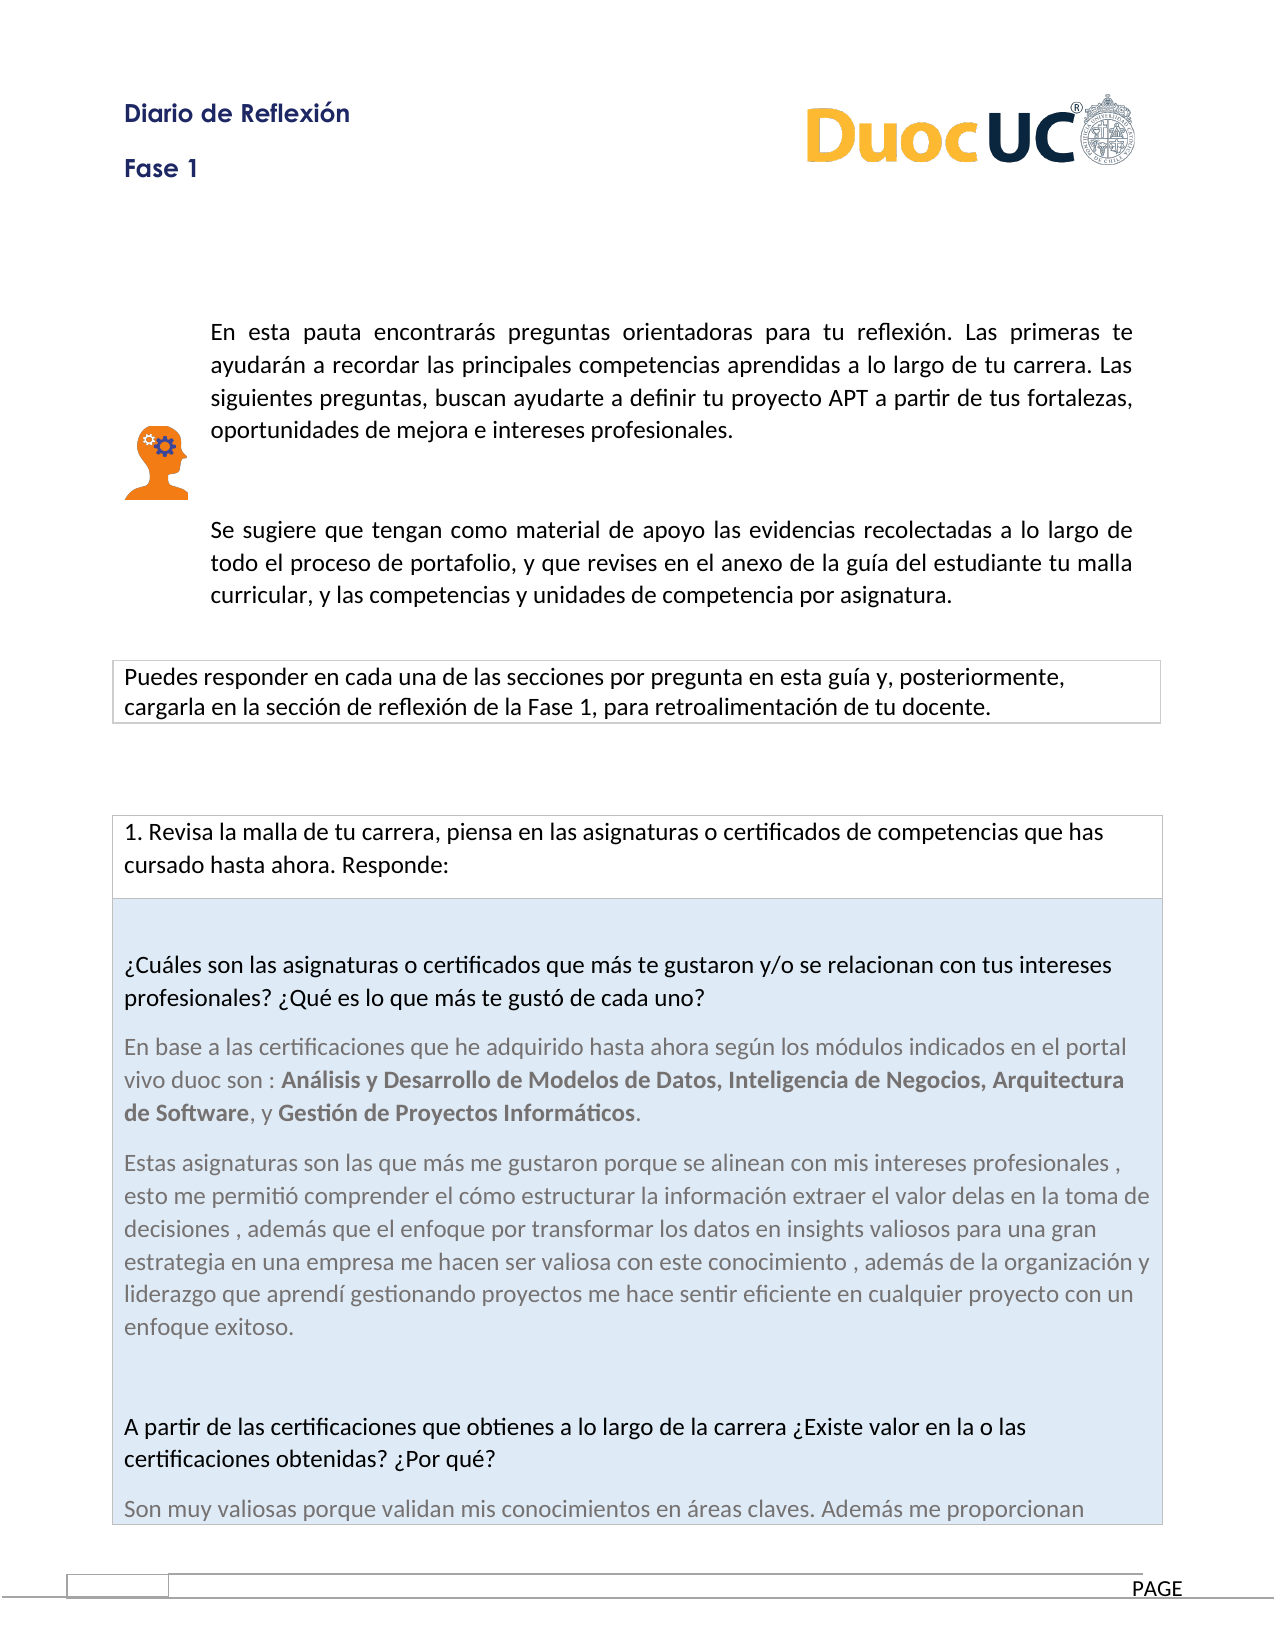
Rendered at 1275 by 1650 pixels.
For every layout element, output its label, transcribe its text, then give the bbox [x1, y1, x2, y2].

table_header En esta pauta encontrarás preguntas orientadoras para tu reflexión. Las primeras te ayudarán a recordar las principales competencias aprendidas a lo largo de tu carrera. Las siguientes preguntas, buscan ayudarte a definir tu proyecto APT a partir de tus fortalezas, oportunidades de mejora e intereses profesionales. Se sugiere que tengan como material de apoyo las evidencias recolectadas a lo largo de todo el proceso de portafolio, y que revises en el anexo de la guía del estudiante tu malla curricular, y las competencias y unidades de competencia por asignatura. [199, 316, 1146, 629]
table_header [112, 316, 199, 629]
picture [807, 94, 1135, 165]
picture [123, 426, 188, 500]
table_header 1. Revisa la malla de tu carrera, piensa en las asignaturas o certificados de competencias que has cursado hasta ahora. Responde: [113, 816, 1162, 898]
table_header Puedes responder en cada una de las secciones por pregunta en esta guía y, posteriormente, cargarla en la sección de reflexión de la Fase 1, para retroalimentación de tu docente. [114, 661, 1160, 722]
